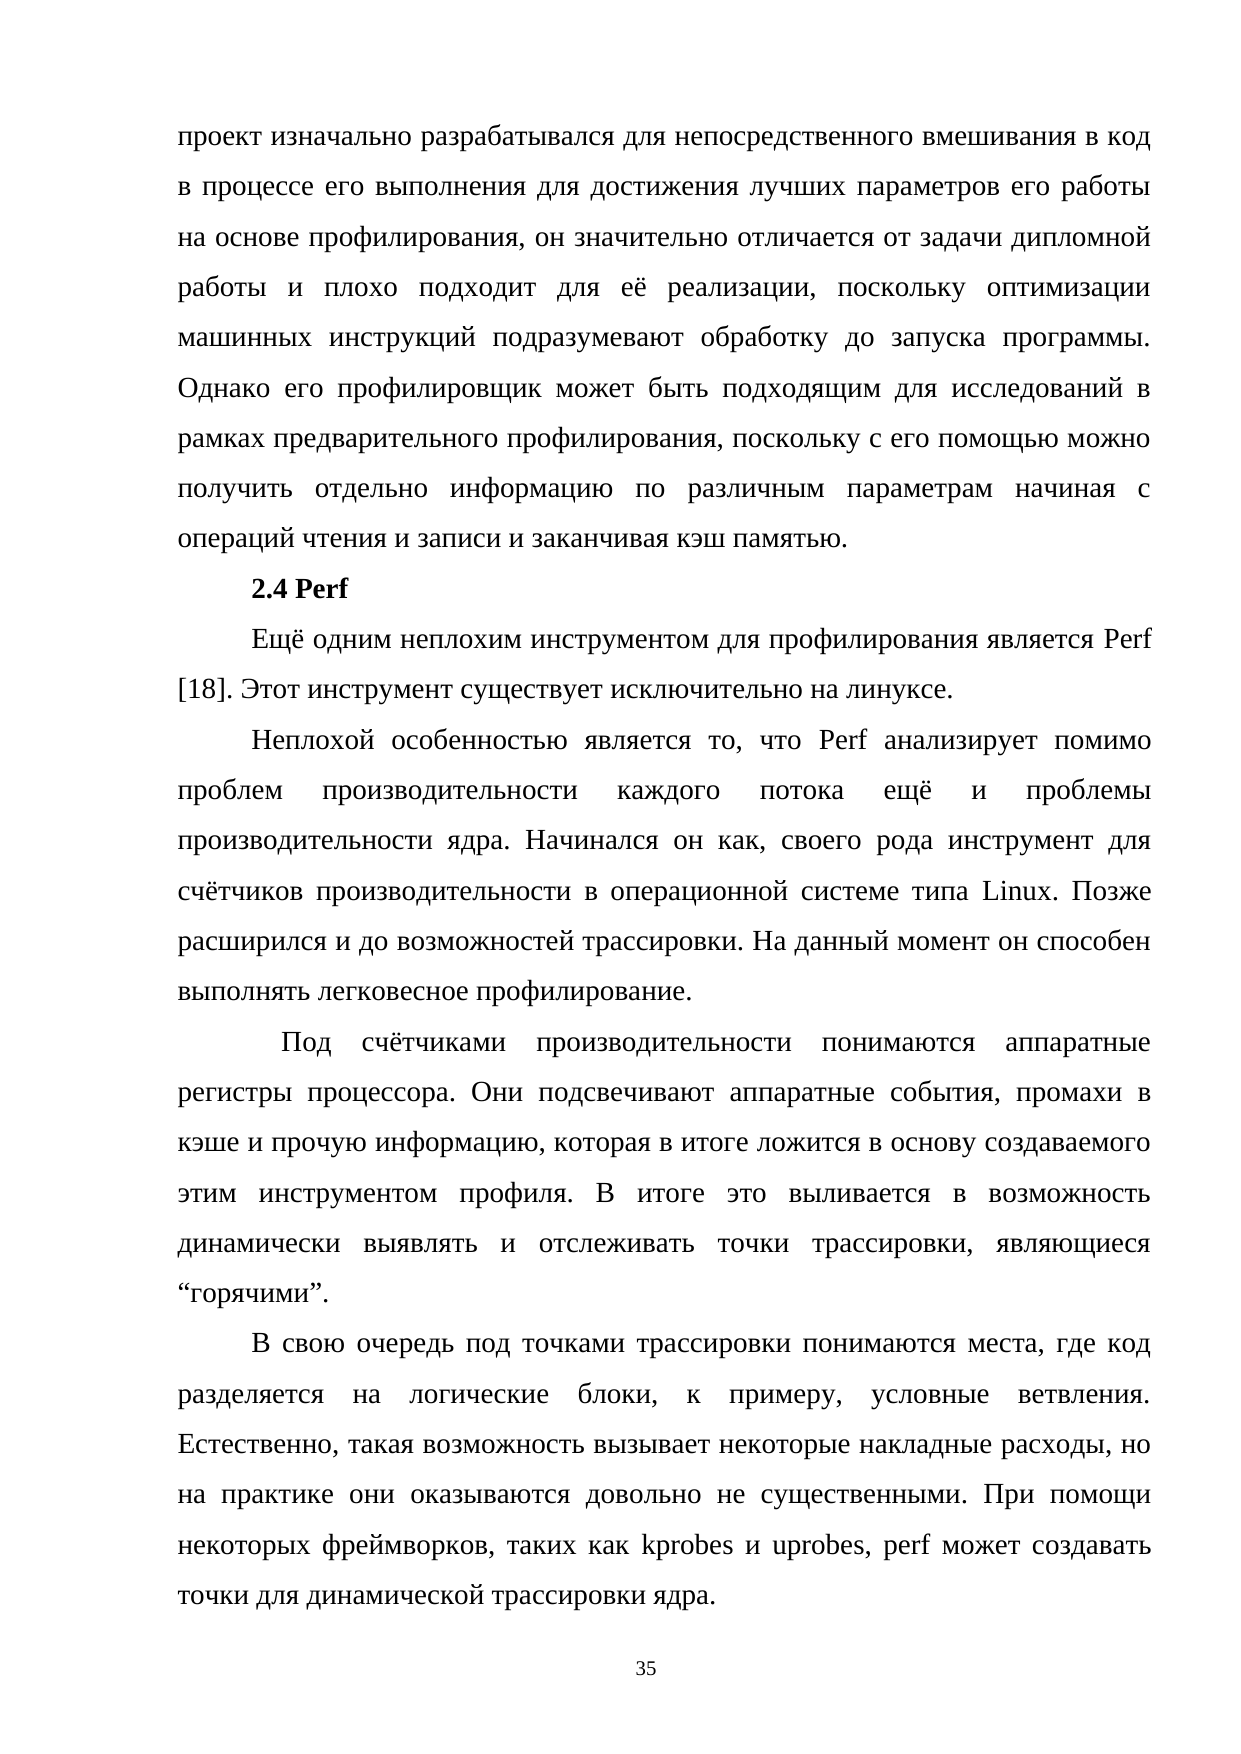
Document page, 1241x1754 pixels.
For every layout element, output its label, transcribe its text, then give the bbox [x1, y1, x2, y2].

text Неплохой особенностью является то, что Perf анализирует помимо проблем производительности каждого потока ещё и проблемы производительности ядра. Начинался он как, своего рода инструмент для счётчиков производительности в операционной системе типа Linux. Позже расширился и до возможностей трассировки. На данный момент он способен выполнять легковесное профилирование. [177, 722, 1152, 1007]
text Под счётчиками производительности понимаются аппаратные регистры процессора. Они подсвечивают аппаратные события, промахи в кэше и прочую информацию, которая в итоге ложится в основу создаваемого этим инструментом профиля. В итоге это выливается в возможность динамически выявлять и отслеживать точки трассировки, являющиеся “горячими”. [177, 1024, 1152, 1309]
text В свою очередь под точками трассировки понимаются места, где код разделяется на логические блоки, к примеру, условные ветвления. Естественно, такая возможность вызывает некоторые накладные расходы, но на практике они оказываются довольно не существенными. При помощи некоторых фреймворков, таких как kprobes и uprobes, perf может создавать точки для динамической трассировки ядра. [177, 1326, 1152, 1611]
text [177, 118, 1152, 554]
text Ещё одним неплохим инструментом для профилирования является Perf [18]. Этот инструмент существует исключительно на линуксе. [177, 621, 1152, 705]
subtitle 2.4 Perf [251, 571, 1152, 604]
